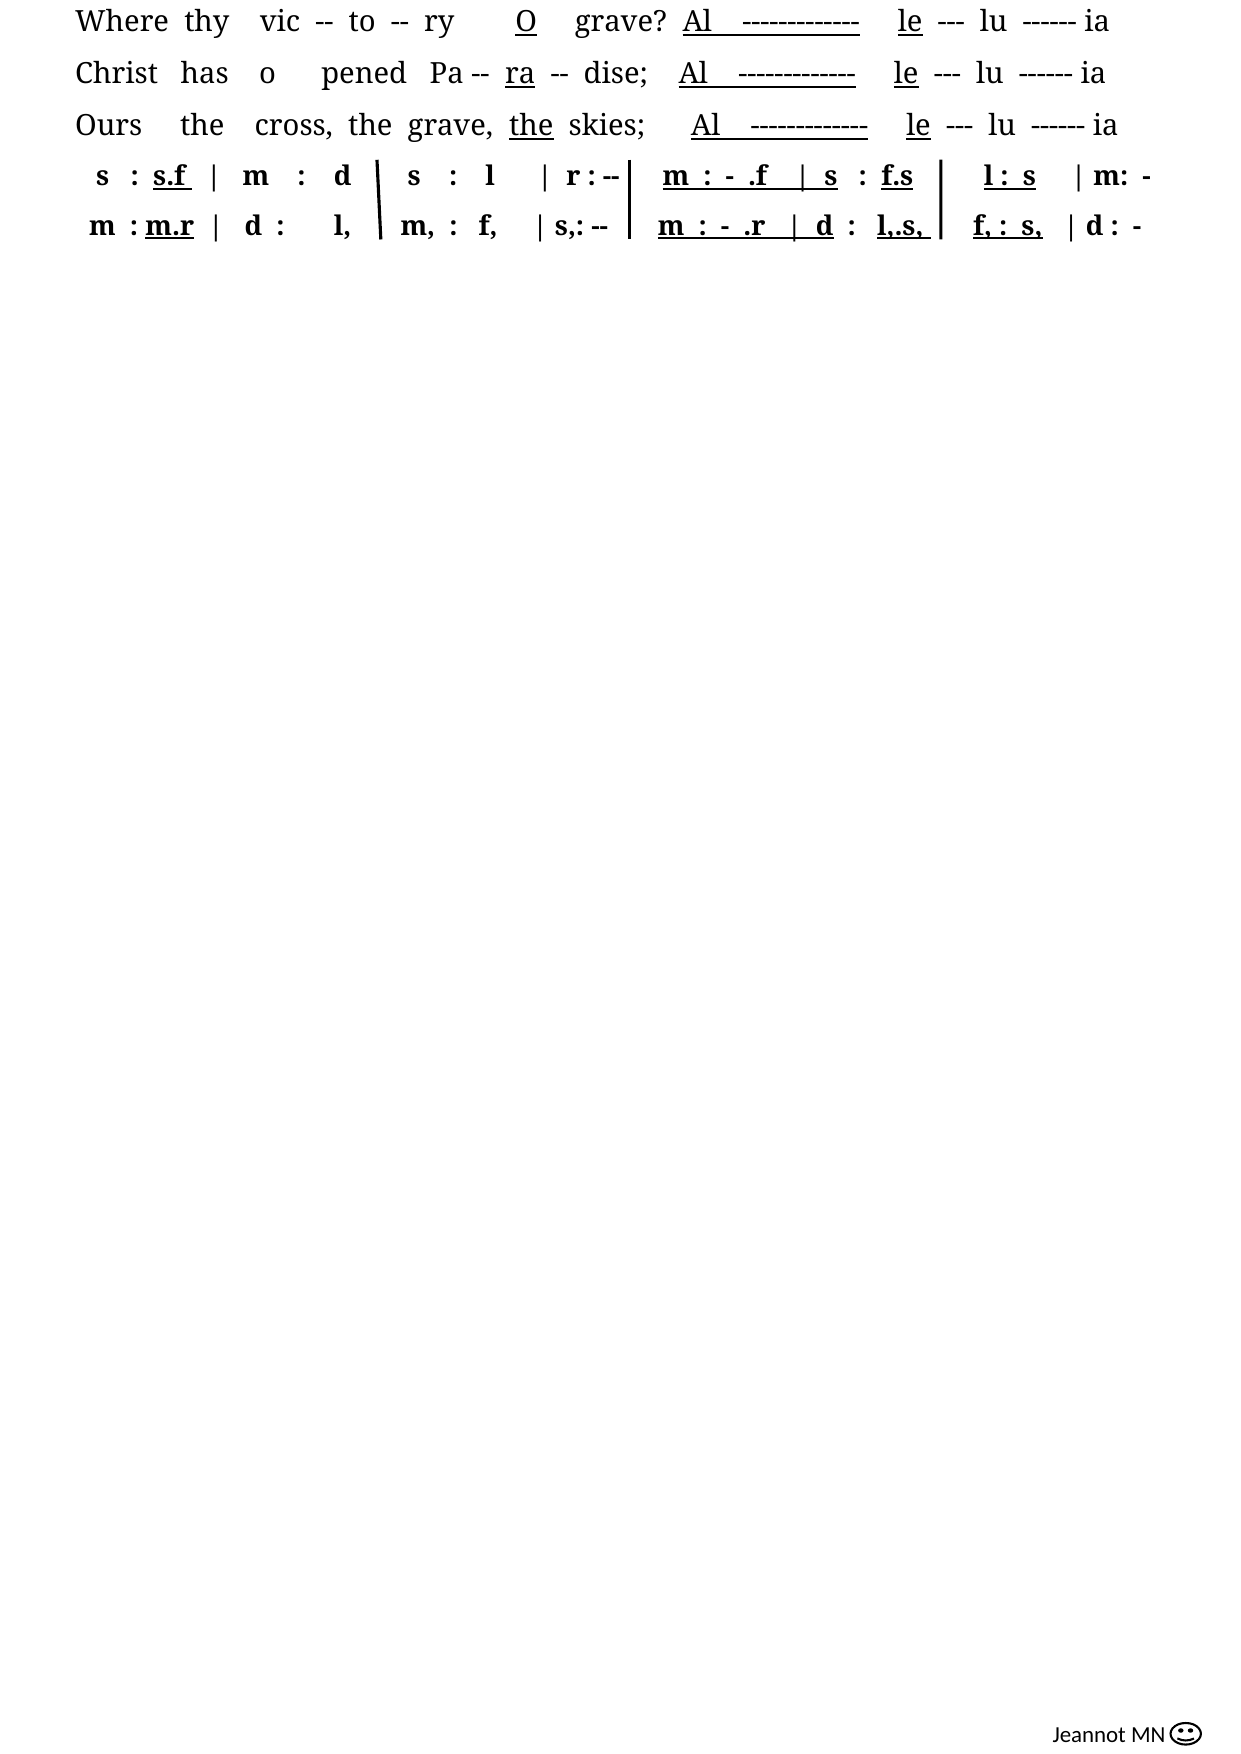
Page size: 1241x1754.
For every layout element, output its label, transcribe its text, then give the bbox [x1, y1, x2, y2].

text Where thy vic -- to -- ry O grave? Al ------------- le --- lu ------ ia [75, 0, 1165, 40]
text Ours the cross, the grave, the skies; Al ------------- le --- lu ------ ia [75, 104, 1165, 144]
text Christ has o pened Pa -- ra -- dise; Al ------------- le --- lu ------ ia [75, 52, 1165, 92]
text s : s.f | m : d s : l | r : -- m : - .f | s : f.s l : s | m: - [75, 157, 1165, 193]
text m : m.r | d : l, m, : f, | s,: -- m : - .r | d : l,.s, f, : s, | d : - [75, 206, 1165, 243]
